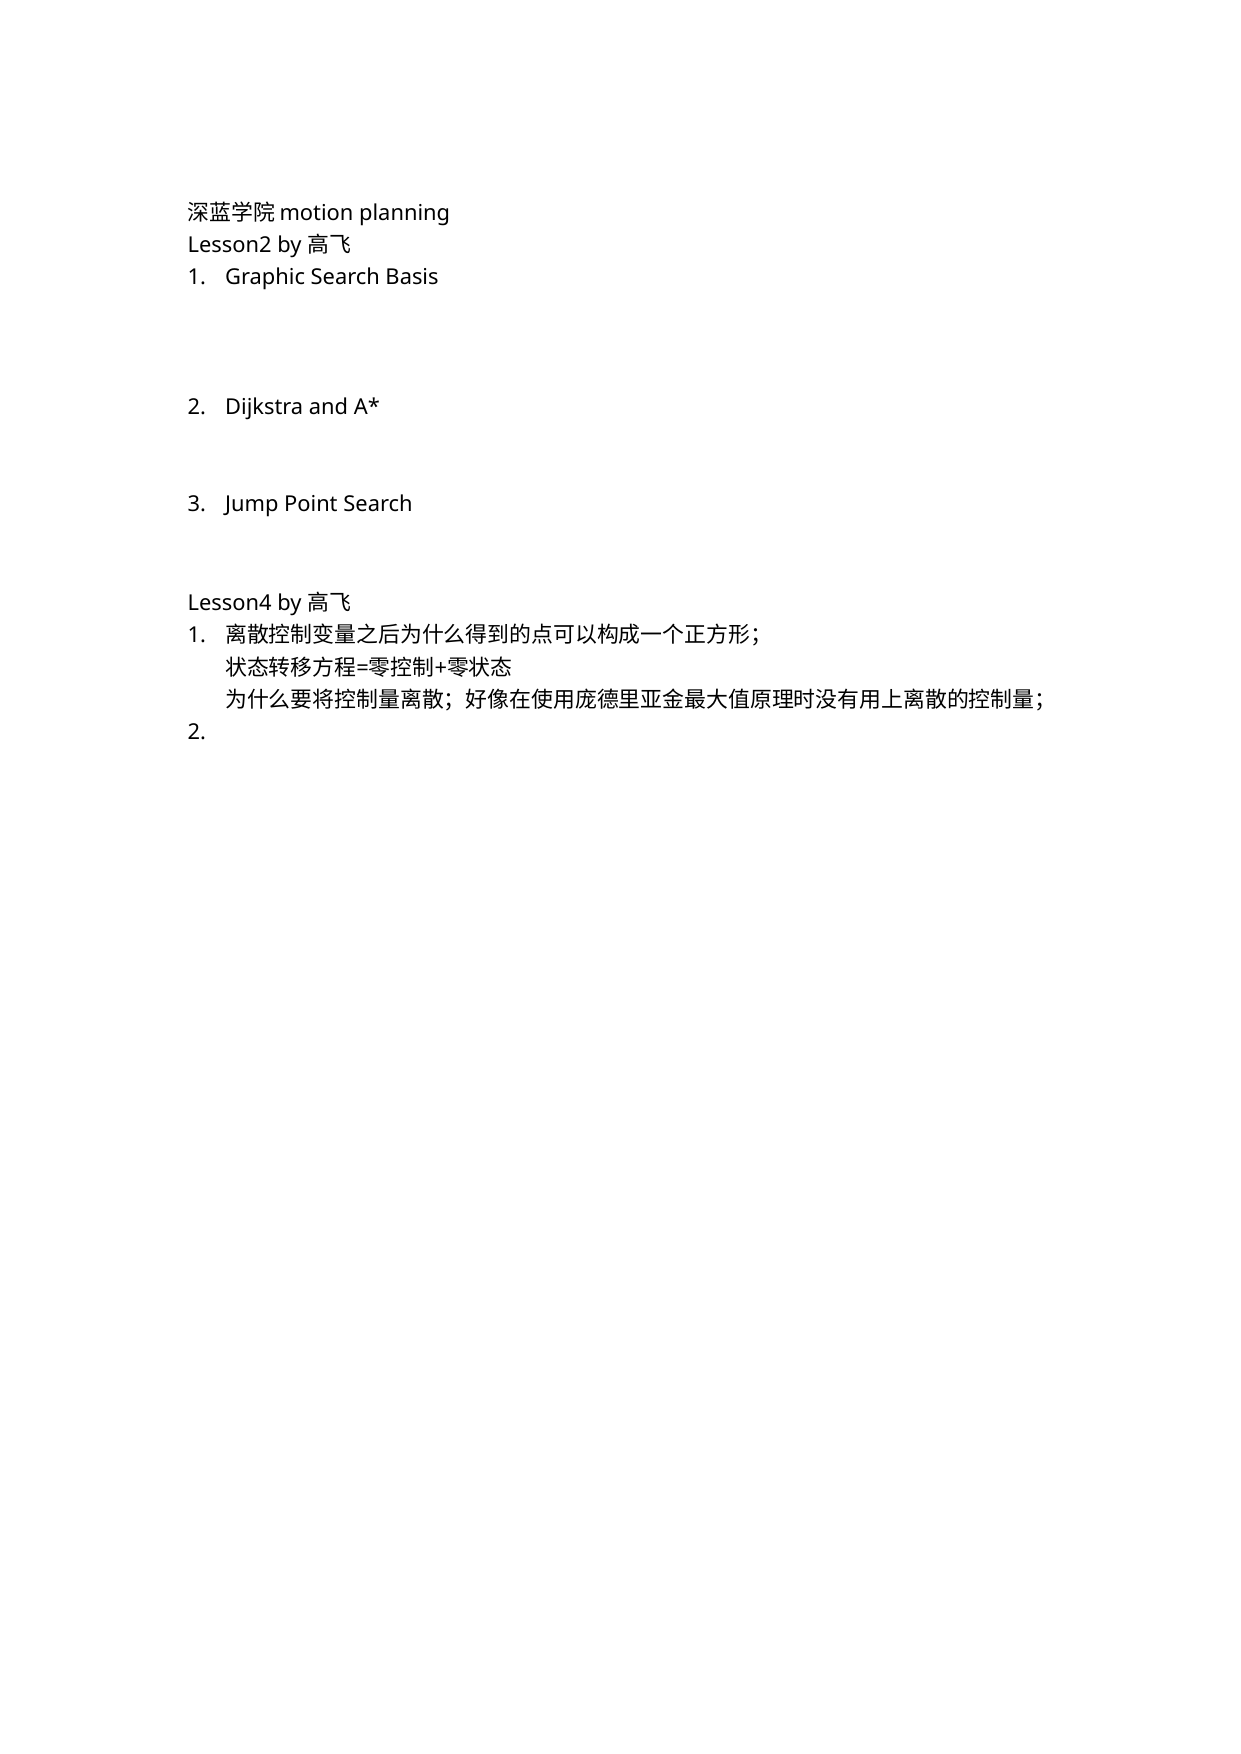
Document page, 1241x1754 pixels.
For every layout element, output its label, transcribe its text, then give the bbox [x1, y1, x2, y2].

list 状态转移方程=零控制+零状态 [225, 649, 1053, 682]
text 深蓝学院motion planning [187, 194, 1053, 227]
text Lesson2 by 高飞 [187, 227, 1053, 259]
list 为什么要将控制量离散；好像在使用庞德里亚金最大值原理时没有用上离散的控制量； [225, 682, 1053, 714]
text Lesson4 by 高飞 [187, 584, 1053, 617]
list 离散控制变量之后为什么得到的点可以构成一个正方形； [187, 617, 1053, 649]
list Dijkstra and A* [187, 389, 1053, 422]
list Graphic Search Basis [187, 259, 1053, 292]
list Jump Point Search [187, 487, 1053, 519]
